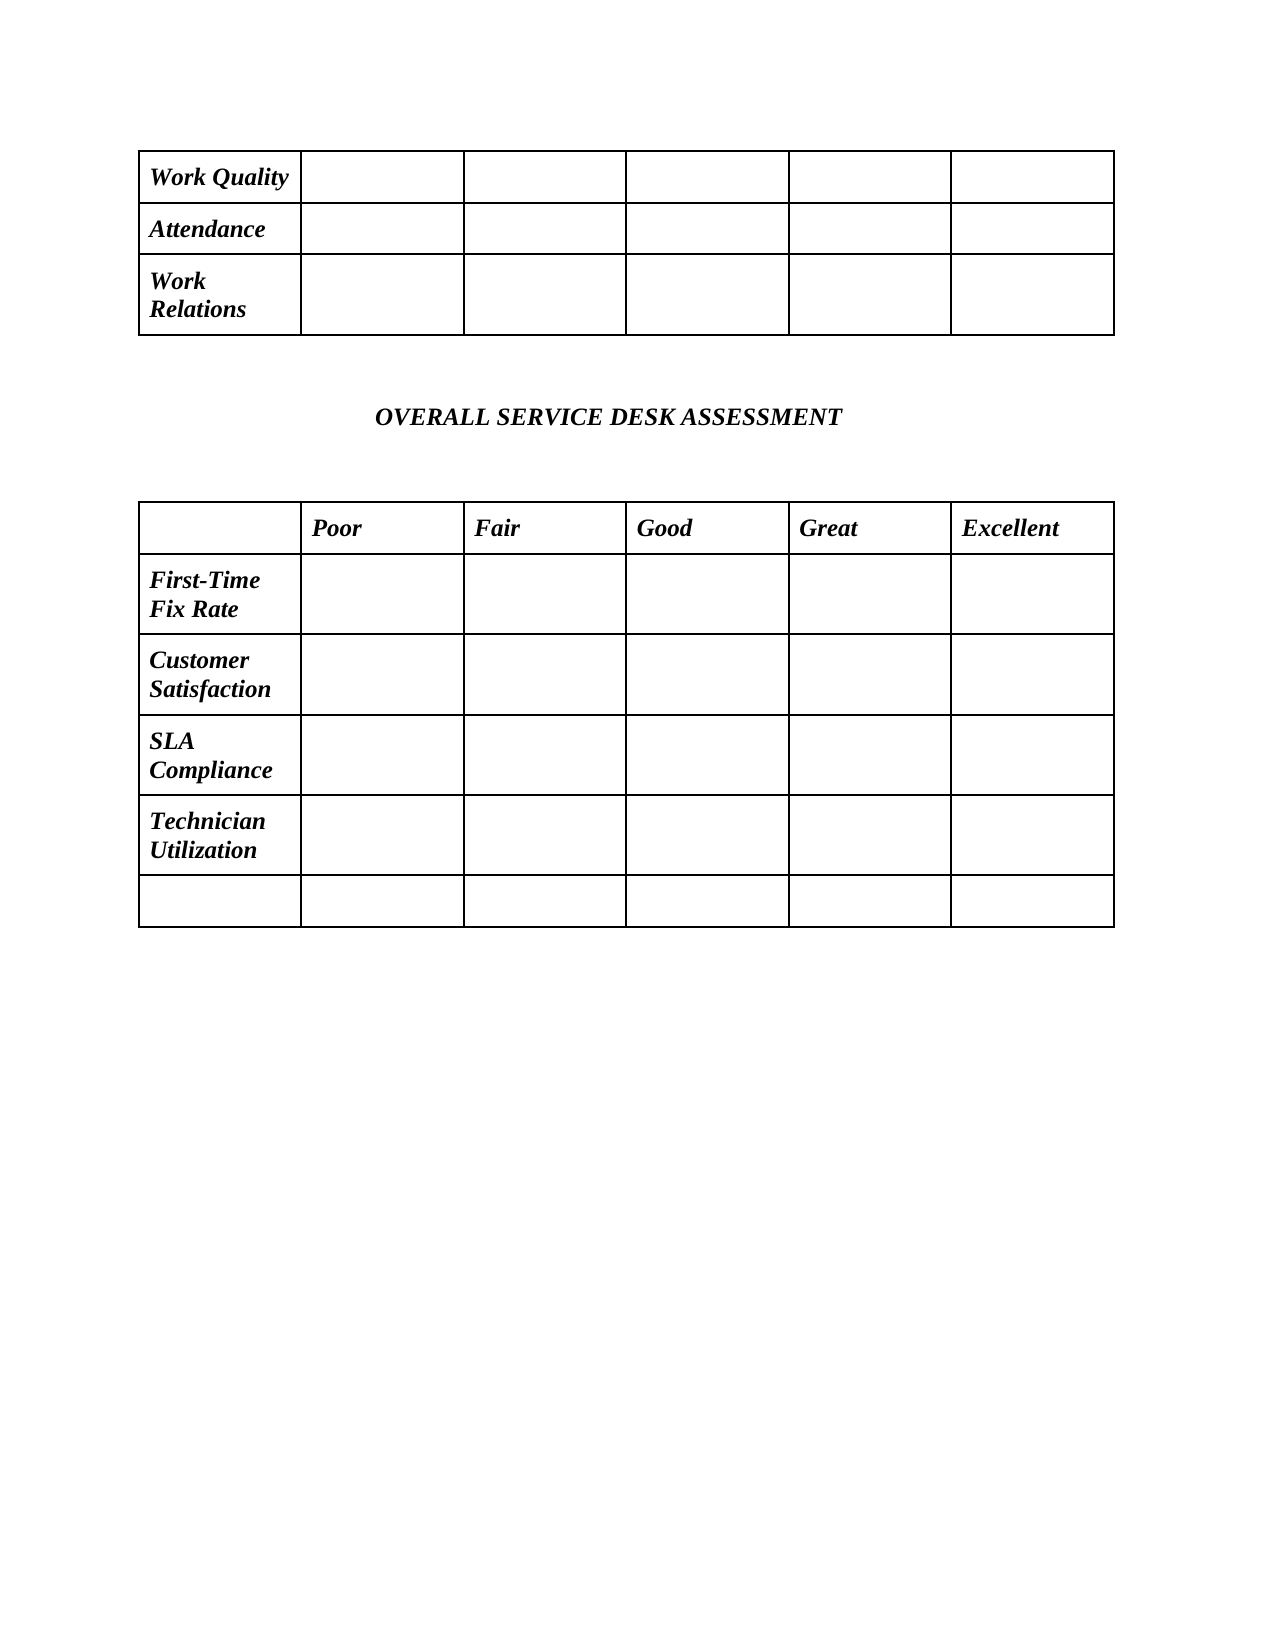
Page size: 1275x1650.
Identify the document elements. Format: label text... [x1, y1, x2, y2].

table_cell Technician Utilization [140, 796, 300, 874]
table_cell [302, 796, 463, 874]
table_cell [140, 876, 300, 926]
table_cell Customer Satisfaction [140, 635, 300, 713]
table_cell Work Relations [140, 255, 300, 334]
table_cell [465, 716, 625, 794]
table_header Poor [302, 503, 463, 553]
table_cell [465, 876, 625, 926]
table_cell [465, 152, 625, 202]
table_cell [627, 255, 788, 334]
table_cell [790, 555, 950, 633]
table_cell [952, 876, 1113, 926]
table_cell [790, 152, 950, 202]
table_cell [627, 152, 788, 202]
table_cell [952, 255, 1113, 334]
table_cell [952, 204, 1113, 253]
table_cell [952, 716, 1113, 794]
table_cell [465, 204, 625, 253]
table_cell [465, 796, 625, 874]
table_cell [302, 876, 463, 926]
table_cell [302, 716, 463, 794]
table_cell [790, 204, 950, 253]
table_cell [790, 716, 950, 794]
table_cell SLA Compliance [140, 716, 300, 794]
table_header [140, 503, 300, 553]
table_cell [302, 204, 463, 253]
table_cell First-Time Fix Rate [140, 555, 300, 633]
table_cell [952, 796, 1113, 874]
table_cell [952, 635, 1113, 713]
table_cell [952, 555, 1113, 633]
table_cell Work Quality [140, 152, 300, 202]
table_header Excellent [952, 503, 1113, 553]
table_cell [952, 152, 1113, 202]
table_cell [627, 635, 788, 713]
table_cell [627, 204, 788, 253]
table_cell [627, 555, 788, 633]
table_cell [790, 876, 950, 926]
table_cell [465, 635, 625, 713]
table_cell [790, 635, 950, 713]
table_cell Attendance [140, 204, 300, 253]
table_cell [465, 555, 625, 633]
table_header Good [627, 503, 788, 553]
table_cell [790, 796, 950, 874]
table_cell [627, 876, 788, 926]
table_cell [302, 255, 463, 334]
text OVERALL SERVICE DESK ASSESSMENT [150, 402, 1125, 431]
table_cell [302, 555, 463, 633]
table_header Fair [465, 503, 625, 553]
table_cell [627, 796, 788, 874]
table_cell [302, 152, 463, 202]
table_cell [302, 635, 463, 713]
table_cell [465, 255, 625, 334]
table_cell [790, 255, 950, 334]
table_header Great [790, 503, 950, 553]
table_cell [627, 716, 788, 794]
